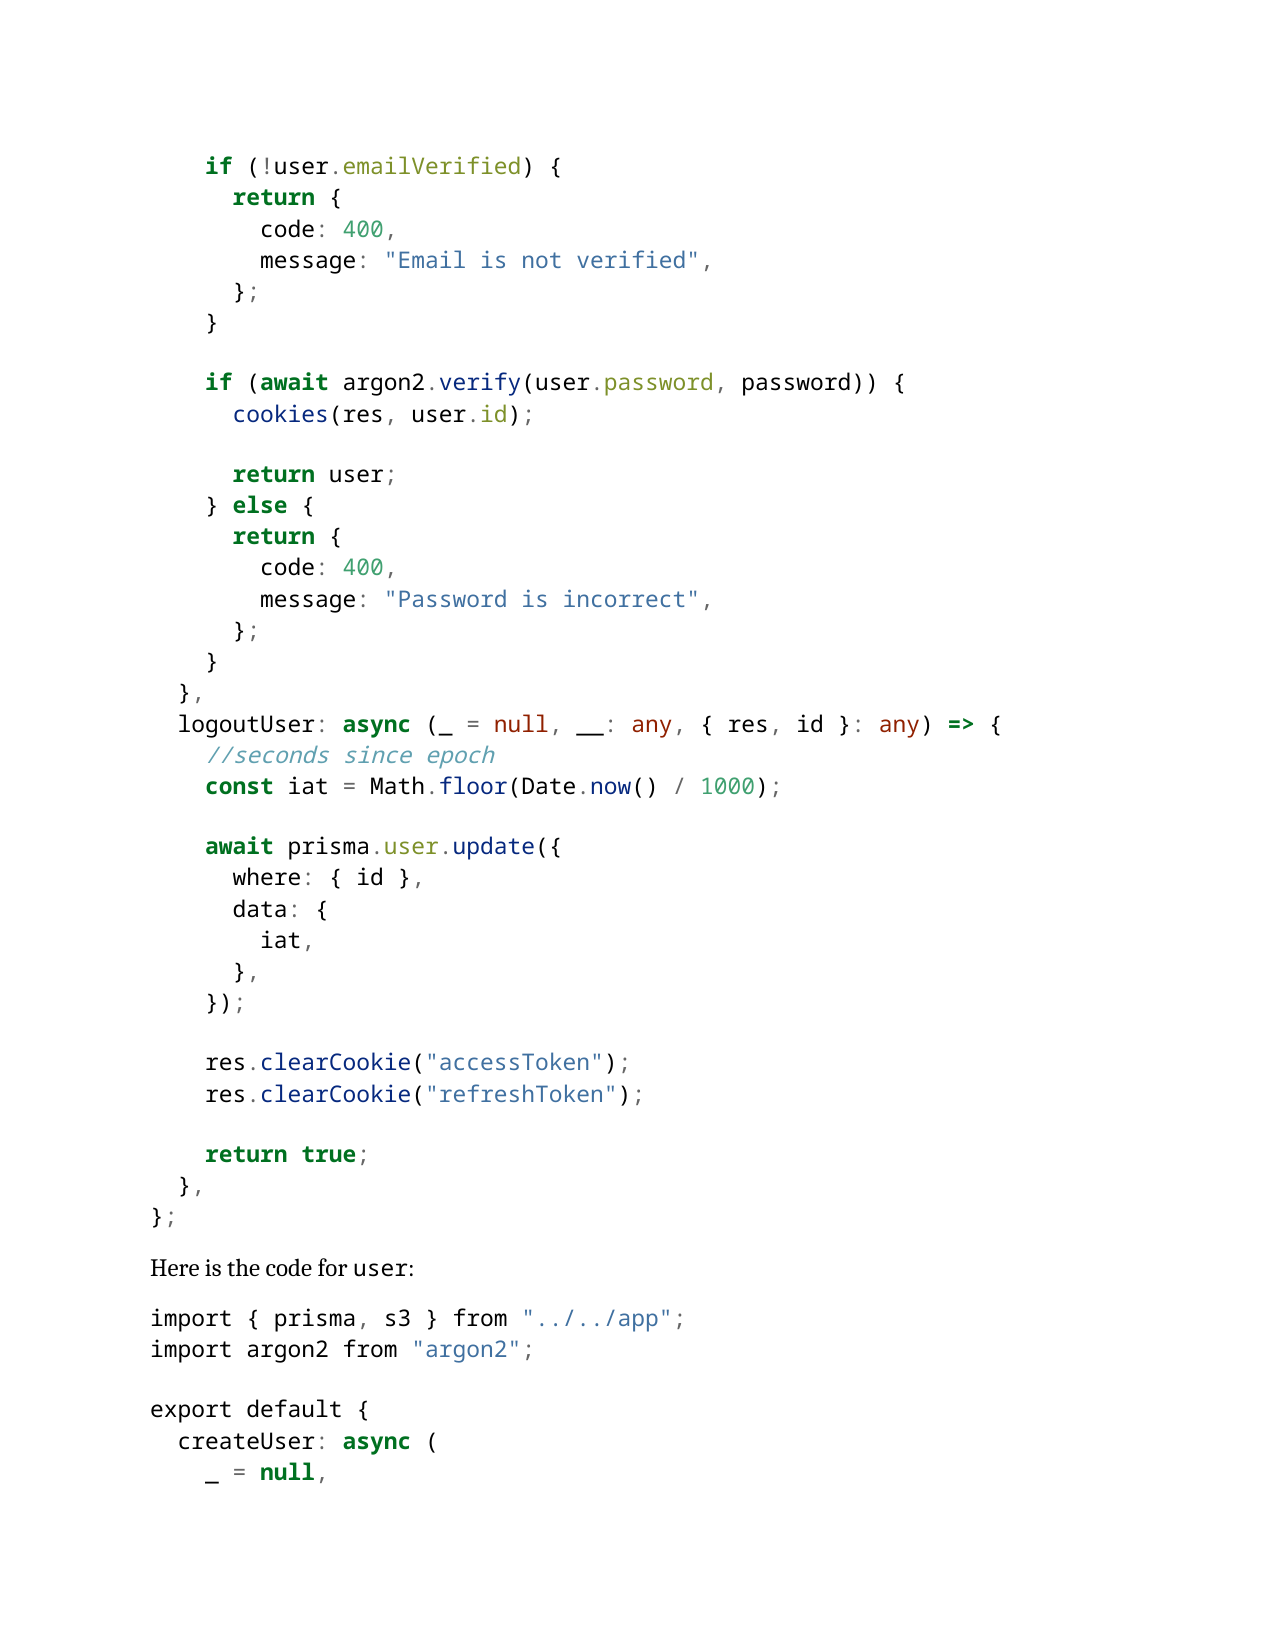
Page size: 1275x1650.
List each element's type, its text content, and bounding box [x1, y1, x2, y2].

text Here is the code for user: [150, 1252, 1125, 1283]
